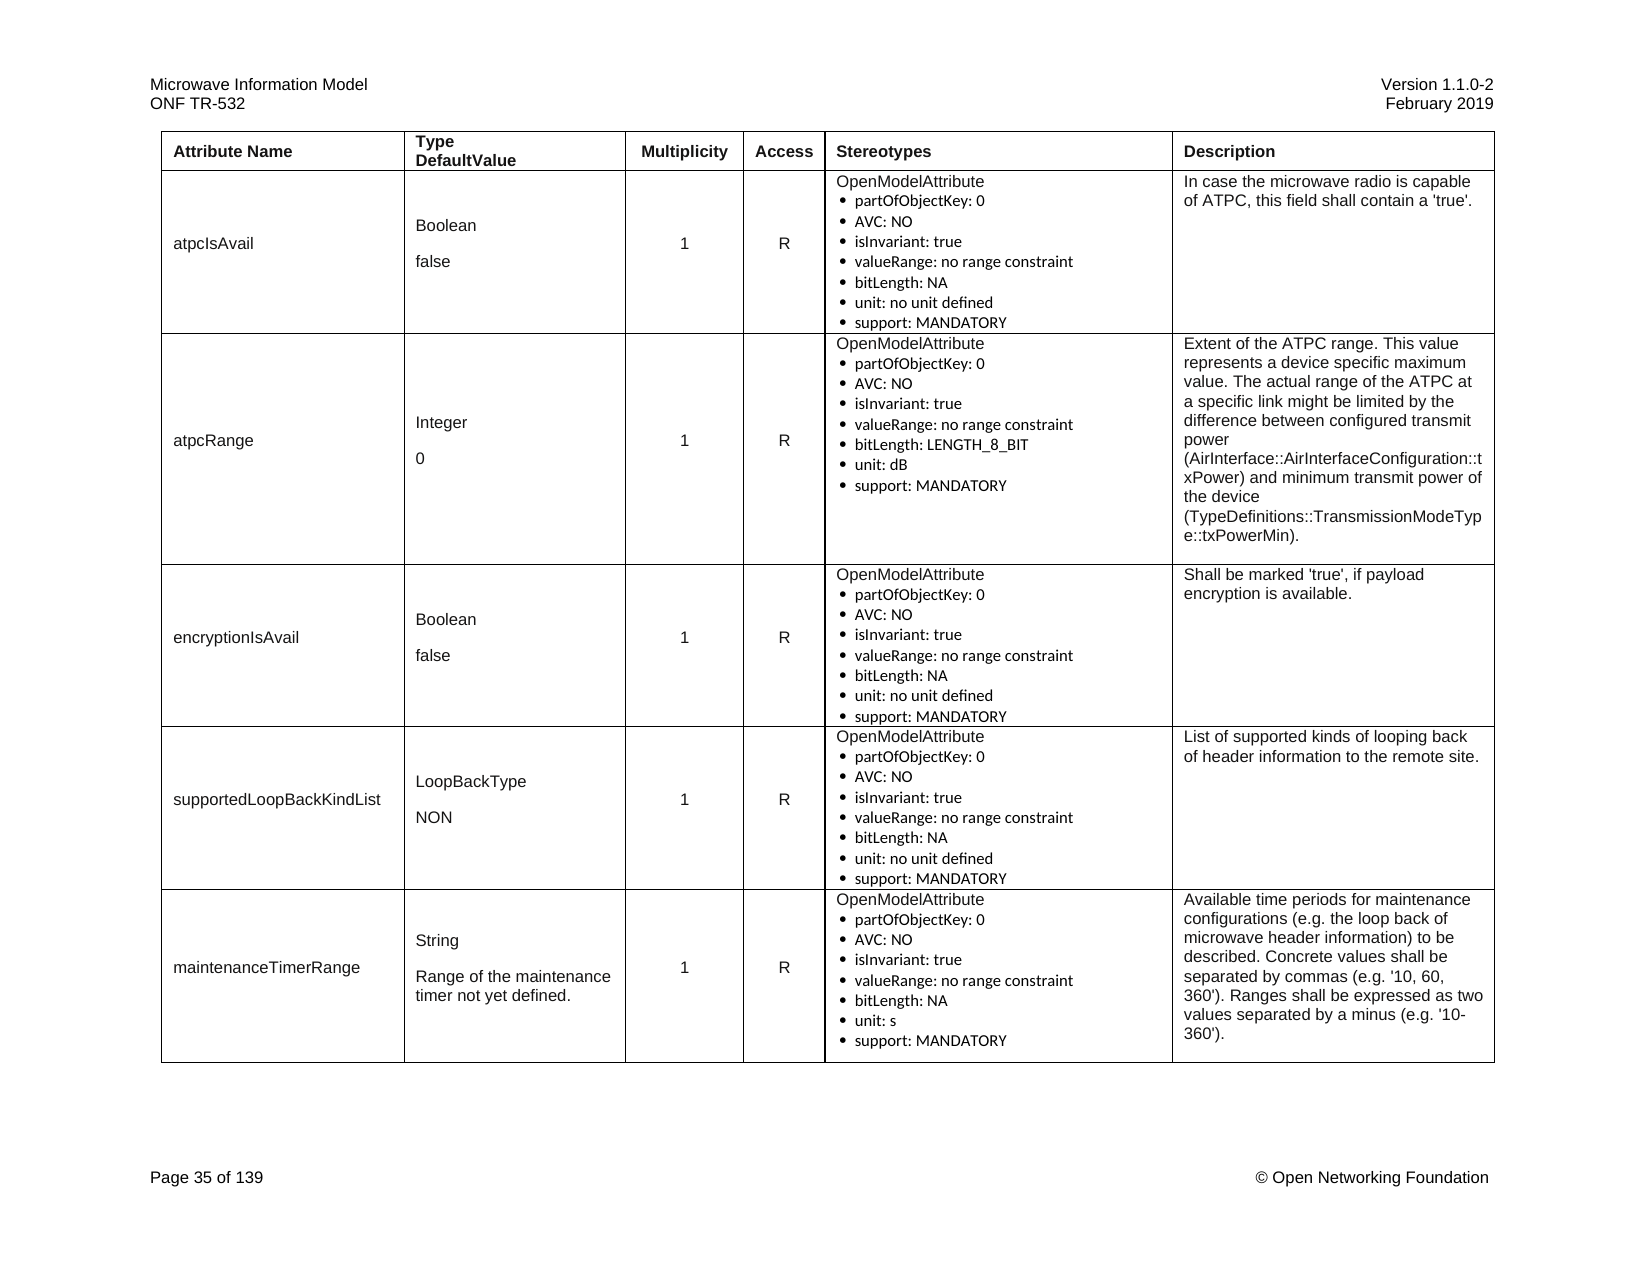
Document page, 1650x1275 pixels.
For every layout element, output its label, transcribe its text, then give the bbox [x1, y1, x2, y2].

table_cell 1 [626, 565, 743, 726]
table_header Type DefaultValue [405, 132, 625, 170]
table_cell atpcRange [162, 334, 404, 564]
table_header Attribute Name [162, 132, 404, 170]
table_cell Integer 0 [405, 334, 625, 564]
table_cell R [744, 171, 824, 333]
table_cell supportedLoopBackKindList [162, 727, 404, 889]
table_cell R [744, 334, 824, 564]
table_cell List of supported kinds of looping back of header information to the remote site. [1173, 727, 1494, 889]
table_cell 1 [626, 890, 743, 1062]
table_cell OpenModelAttribute partOfObjectKey: 0 AVC: NO isInvariant: true valueRange: no range constraint bitLength: NA unit: s support: MANDATORY [826, 890, 1172, 1062]
table_cell 1 [626, 334, 743, 564]
table_header Multiplicity [626, 132, 743, 170]
table_cell encryptionIsAvail [162, 565, 404, 726]
table_cell Boolean false [405, 171, 625, 333]
table_cell R [744, 565, 824, 726]
table_cell String Range of the maintenance timer not yet defined. [405, 890, 625, 1062]
table_cell R [744, 890, 824, 1062]
table_cell Boolean false [405, 565, 625, 726]
table_cell Available time periods for maintenance configurations (e.g. the loop back of microwave header information) to be described. Concrete values shall be separated by commas (e.g. '10, 60, 360'). Ranges shall be expressed as two values separated by a minus (e.g. '10-360'). [1173, 890, 1494, 1062]
table_cell 1 [626, 171, 743, 333]
table_cell LoopBackType NON [405, 727, 625, 889]
table_header Description [1173, 132, 1494, 170]
table_cell maintenanceTimerRange [162, 890, 404, 1062]
table_cell Extent of the ATPC range. This value represents a device specific maximum value. The actual range of the ATPC at a specific link might be limited by the difference between configured transmit power (AirInterface::AirInterfaceConfiguration::txPower) and minimum transmit power of the device (TypeDefinitions::TransmissionModeType::txPowerMin). [1173, 334, 1494, 564]
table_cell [826, 171, 1172, 333]
table_cell atpcIsAvail [162, 171, 404, 333]
table_header Stereotypes [826, 132, 1172, 170]
table_header Access [744, 132, 824, 170]
table_cell OpenModelAttribute partOfObjectKey: 0 AVC: NO isInvariant: true valueRange: no range constraint bitLength: LENGTH_8_BIT unit: dB support: MANDATORY [826, 334, 1172, 564]
table_cell Shall be marked 'true', if payload encryption is available. [1173, 565, 1494, 726]
table_cell In case the microwave radio is capable of ATPC, this field shall contain a 'true'. [1173, 171, 1494, 333]
table_cell 1 [626, 727, 743, 889]
table_cell R [744, 727, 824, 889]
